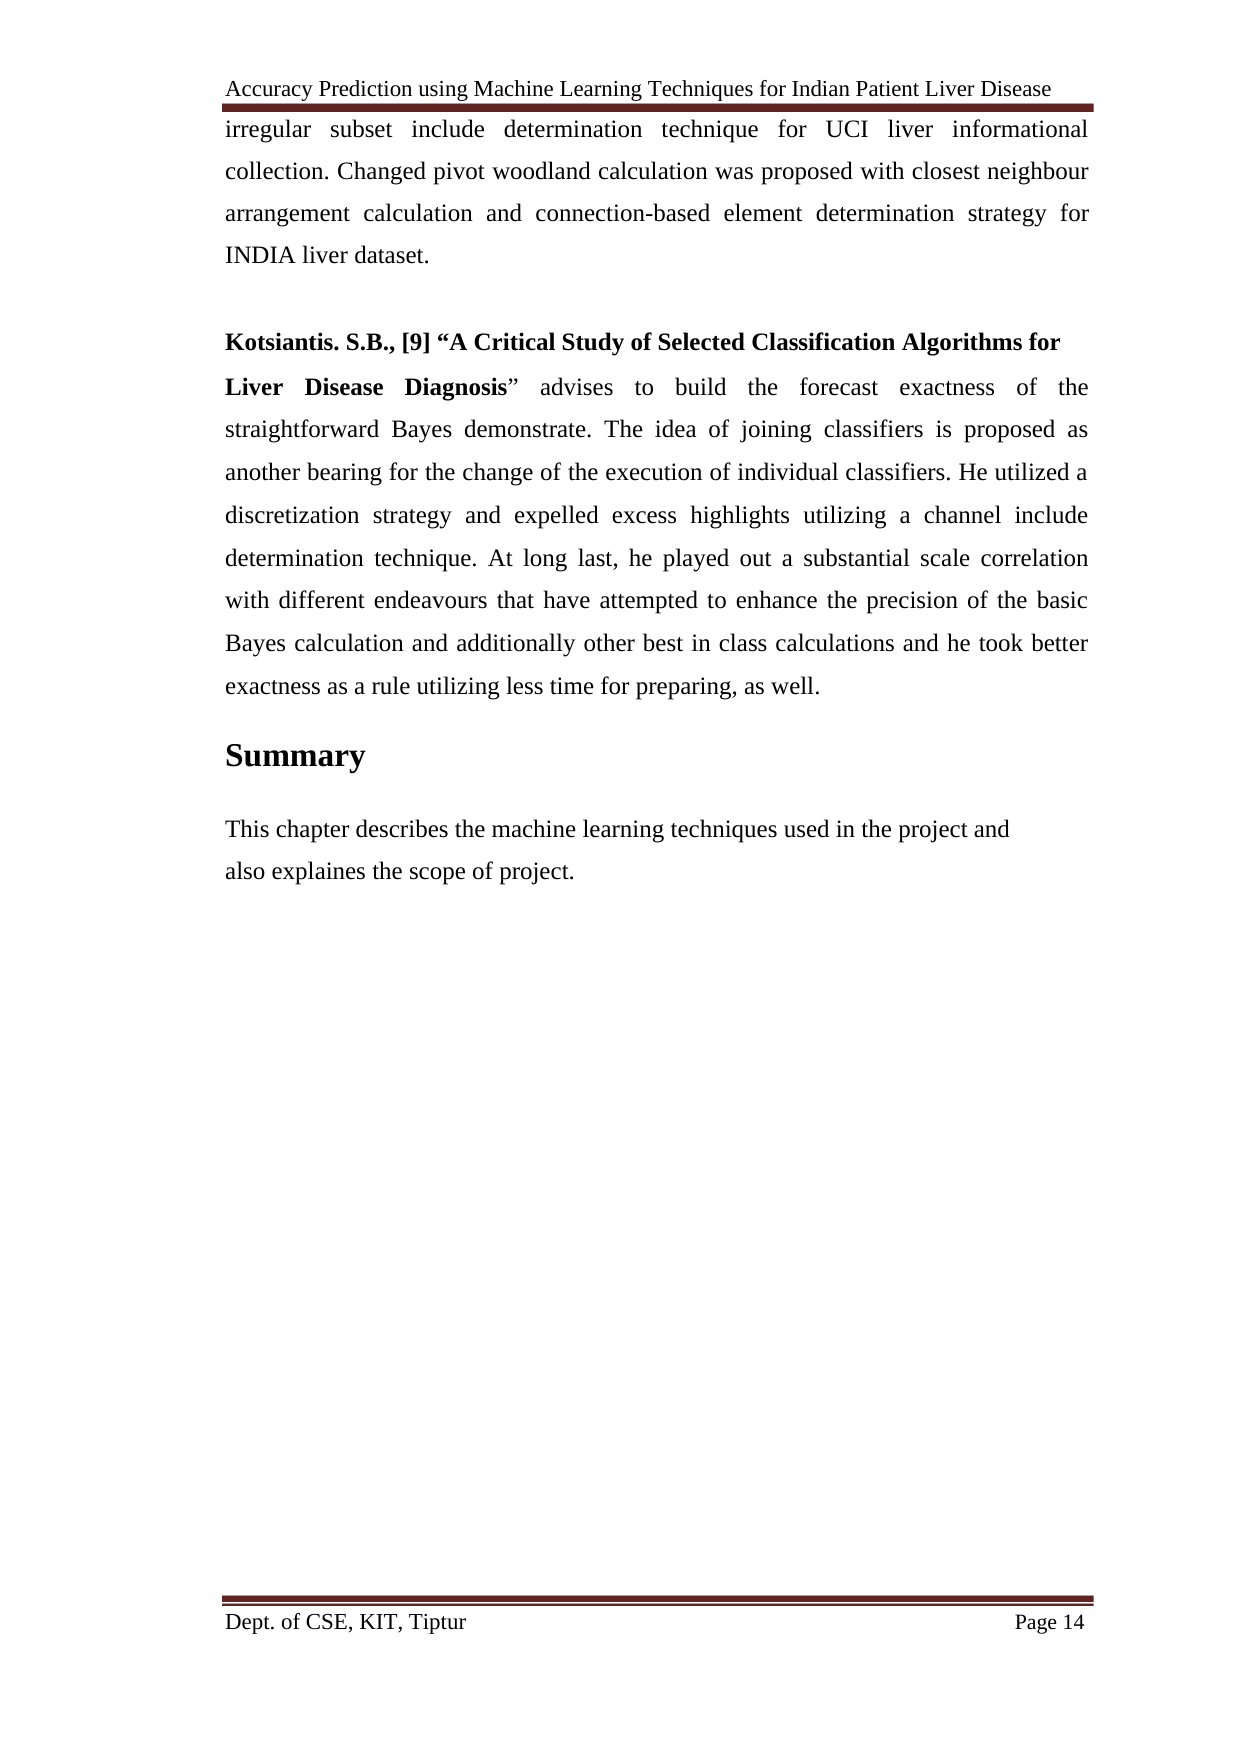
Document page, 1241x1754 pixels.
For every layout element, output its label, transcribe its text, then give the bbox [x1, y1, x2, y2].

text Kotsiantis. S.B., [9] “A Critical Study of Selected Classification Algorithms for [225, 327, 1090, 356]
text Liver Disease Diagnosis” advises to build the forecast exactness of the straightforward Bayes demonstrate. The idea of joining classifiers is proposed as another bearing for the change of the execution of individual classifiers. He utilized a discretization strategy and expelled excess highlights utilizing a channel include determination technique. At long last, he played out a substantial scale correlation with different endeavours that have attempted to enhance the precision of the basic Bayes calculation and additionally other best in class calculations and he took better exactness as a rule utilizing less time for preparing, as well. [225, 372, 1089, 700]
text irregular subset include determination technique for UCI liver informational collection. Changed pivot woodland calculation was proposed with closest neighbour arrangement calculation and connection-based element determination strategy for INDIA liver dataset. [225, 114, 1089, 269]
text Accuracy Prediction using Machine Learning Techniques for Indian Patient Liver Disease [225, 75, 1090, 101]
picture [222, 1595, 1094, 1602]
text Summary [150, 735, 1090, 773]
text Dept. of CSE, KIT, Tiptur Page 14 [225, 1608, 1090, 1634]
text This chapter describes the machine learning techniques used in the project and also explaines the scope of project. [225, 814, 1056, 885]
picture [222, 103, 1094, 112]
